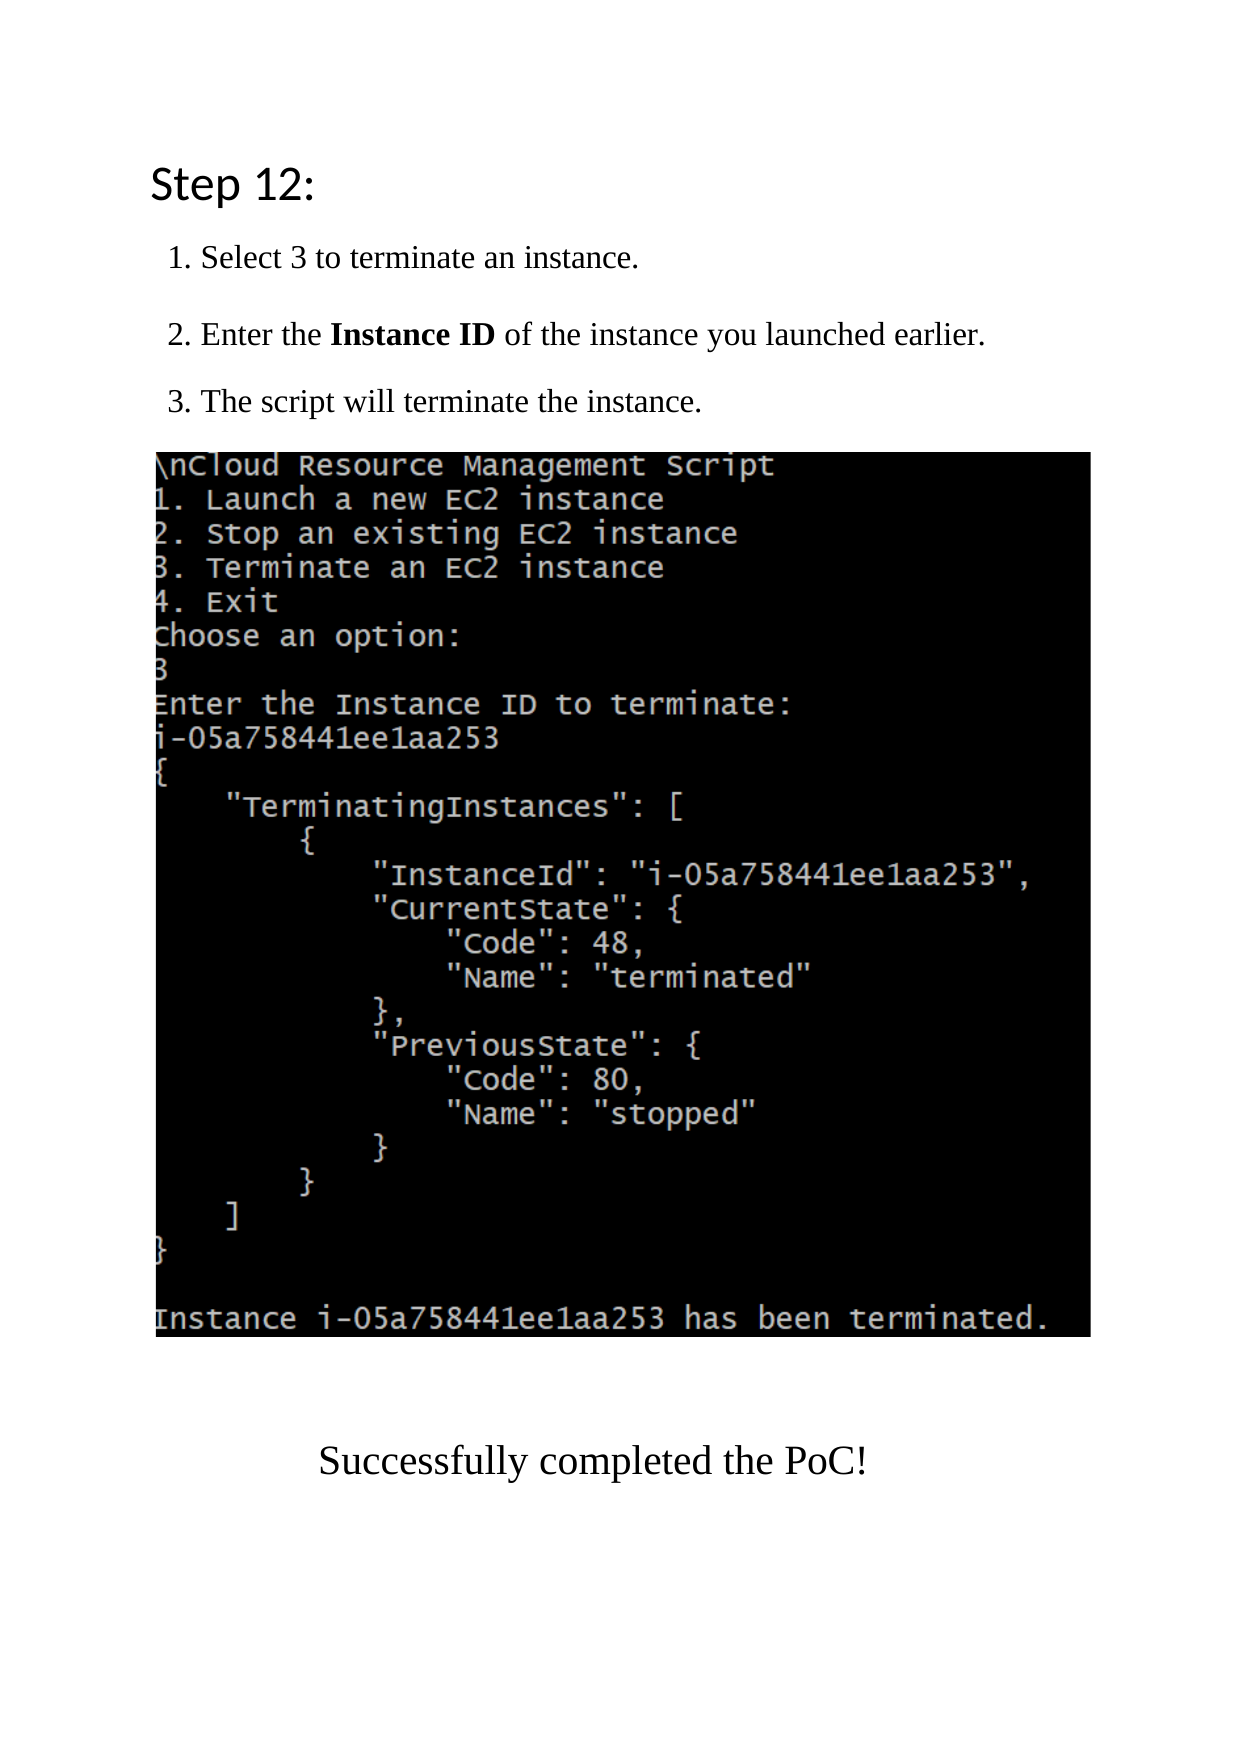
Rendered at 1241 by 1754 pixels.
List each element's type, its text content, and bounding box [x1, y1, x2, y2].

text Successfully completed the PoC! [148, 1435, 1039, 1483]
picture [155, 452, 1091, 1337]
list Select 3 to terminate an instance. [167, 238, 1093, 276]
list Enter the Instance ID of the instance you launched earlier. [167, 314, 1093, 353]
list The script will terminate the instance. [167, 382, 1093, 420]
